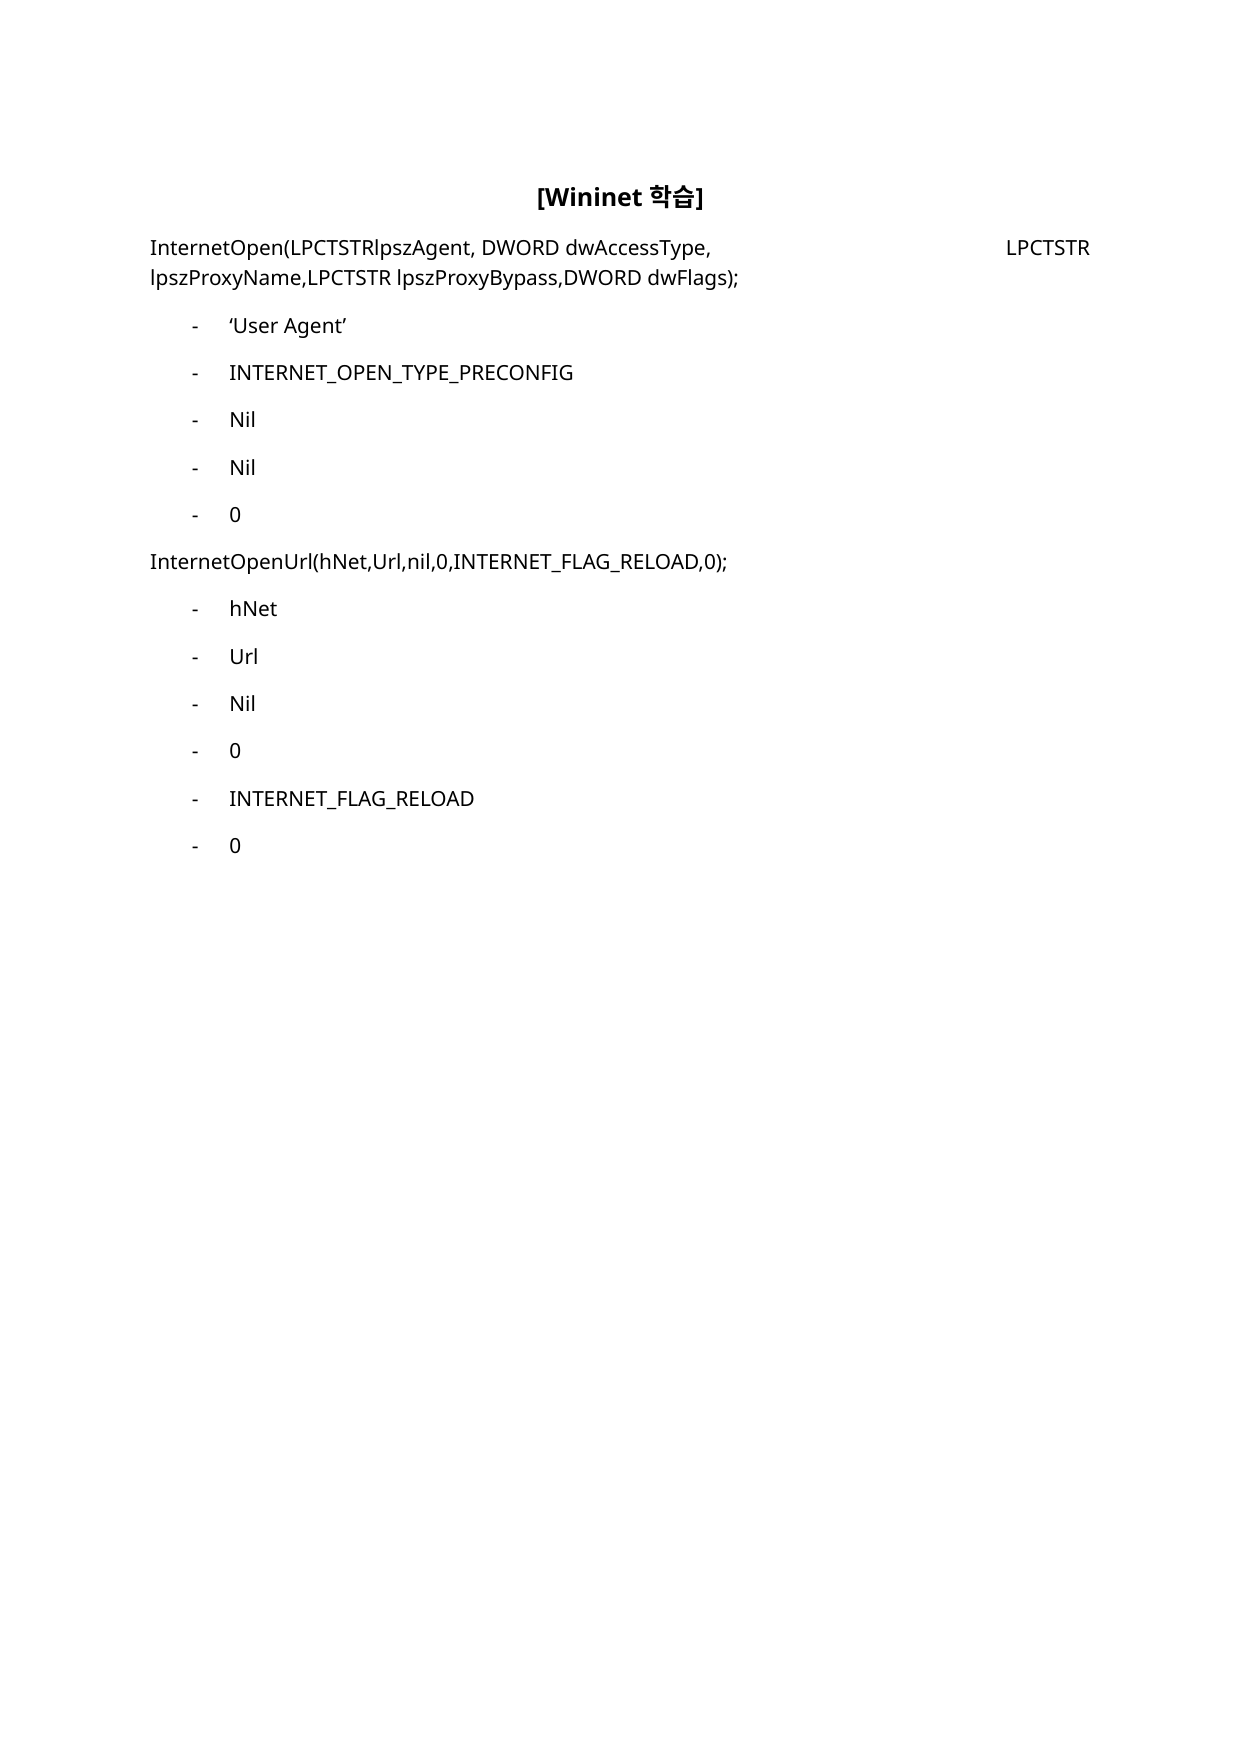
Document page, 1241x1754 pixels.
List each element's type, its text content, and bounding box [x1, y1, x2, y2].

list ‘User Agent’ [192, 311, 1090, 339]
text [Wininet 학습] [150, 177, 1090, 213]
list Nil [192, 405, 1090, 434]
text InternetOpenUrl(hNet,Url,nil,0,INTERNET_FLAG_RELOAD,0); [150, 547, 1090, 576]
list 0 [192, 736, 1090, 765]
text InternetOpen(LPCTSTRlpszAgent, DWORD dwAccessType, LPCTSTR lpszProxyName,LPCTSTR lpszProxyBypass,DWORD dwFlags); [150, 233, 1090, 292]
list Nil [192, 689, 1090, 718]
list Nil [192, 453, 1090, 481]
list 0 [192, 831, 1090, 859]
list 0 [192, 500, 1090, 528]
list INTERNET_FLAG_RELOAD [192, 784, 1090, 812]
list hNet [192, 594, 1090, 623]
list INTERNET_OPEN_TYPE_PRECONFIG [192, 358, 1090, 387]
list Url [192, 642, 1090, 670]
